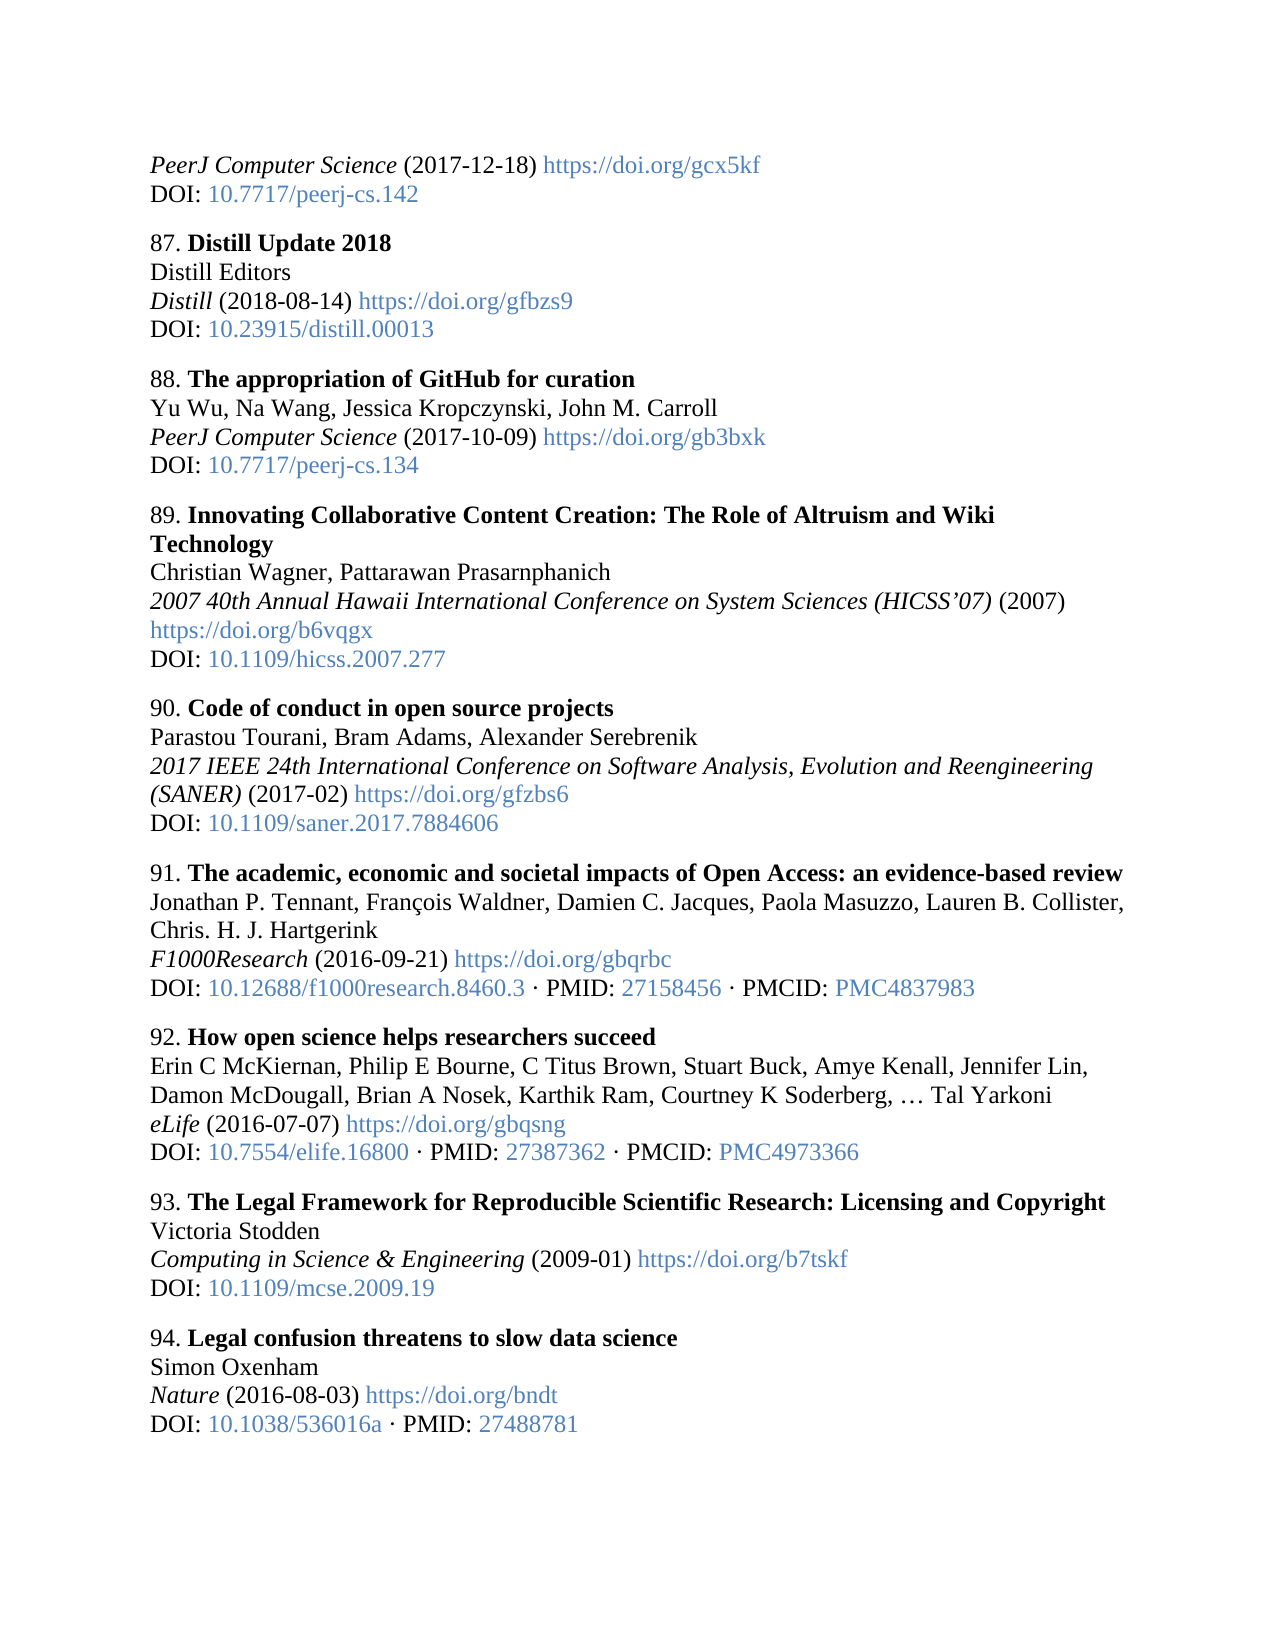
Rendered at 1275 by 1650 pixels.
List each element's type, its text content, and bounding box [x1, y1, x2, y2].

text 94. Legal confusion threatens to slow data science Simon Oxenham Nature (2016-08-03) https://doi.org/bndt DOI: 10.1038/536016a · PMID: 27488781 [150, 1323, 1125, 1438]
text 90. Code of conduct in open source projects Parastou Tourani, Bram Adams, Alexander Serebrenik 2017 IEEE 24th International Conference on Software Analysis, Evolution and Reengineering (SANER) (2017-02) https://doi.org/gfzbs6 DOI: 10.1109/saner.2017.7884606 [150, 693, 1125, 837]
text 87. Distill Update 2018 Distill Editors Distill (2018-08-14) https://doi.org/gfbzs9 DOI: 10.23915/distill.00013 [150, 228, 1125, 343]
text 92. How open science helps researchers succeed Erin C McKiernan, Philip E Bourne, C Titus Brown, Stuart Buck, Amye Kenall, Jennifer Lin, Damon McDougall, Brian A Nosek, Karthik Ram, Courtney K Soderberg, … Tal Yarkoni eLife (2016-07-07) https://doi.org/gbqsng DOI: 10.7554/elife.16800 · PMID: 27387362 · PMCID: PMC4973366 [150, 1022, 1125, 1166]
text 89. Innovating Collaborative Content Creation: The Role of Altruism and Wiki Technology Christian Wagner, Pattarawan Prasarnphanich 2007 40th Annual Hawaii International Conference on System Sciences (HICSS’07) (2007) https://doi.org/b6vqgx DOI: 10.1109/hicss.2007.277 [150, 500, 1125, 672]
text 93. The Legal Framework for Reproducible Scientific Research: Licensing and Copyright Victoria Stodden Computing in Science & Engineering (2009-01) https://doi.org/b7tskf DOI: 10.1109/mcse.2009.19 [150, 1187, 1125, 1302]
text 91. The academic, economic and societal impacts of Open Access: an evidence-based review Jonathan P. Tennant, François Waldner, Damien C. Jacques, Paola Masuzzo, Lauren B. Collister, Chris. H. J. Hartgerink F1000Research (2016-09-21) https://doi.org/gbqrbc DOI: 10.12688/f1000research.8460.3 · PMID: 27158456 · PMCID: PMC4837983 [150, 858, 1125, 1002]
text 88. The appropriation of GitHub for curation Yu Wu, Na Wang, Jessica Kropczynski, John M. Carroll PeerJ Computer Science (2017-10-09) https://doi.org/gb3bxk DOI: 10.7717/peerj-cs.134 [150, 364, 1125, 479]
